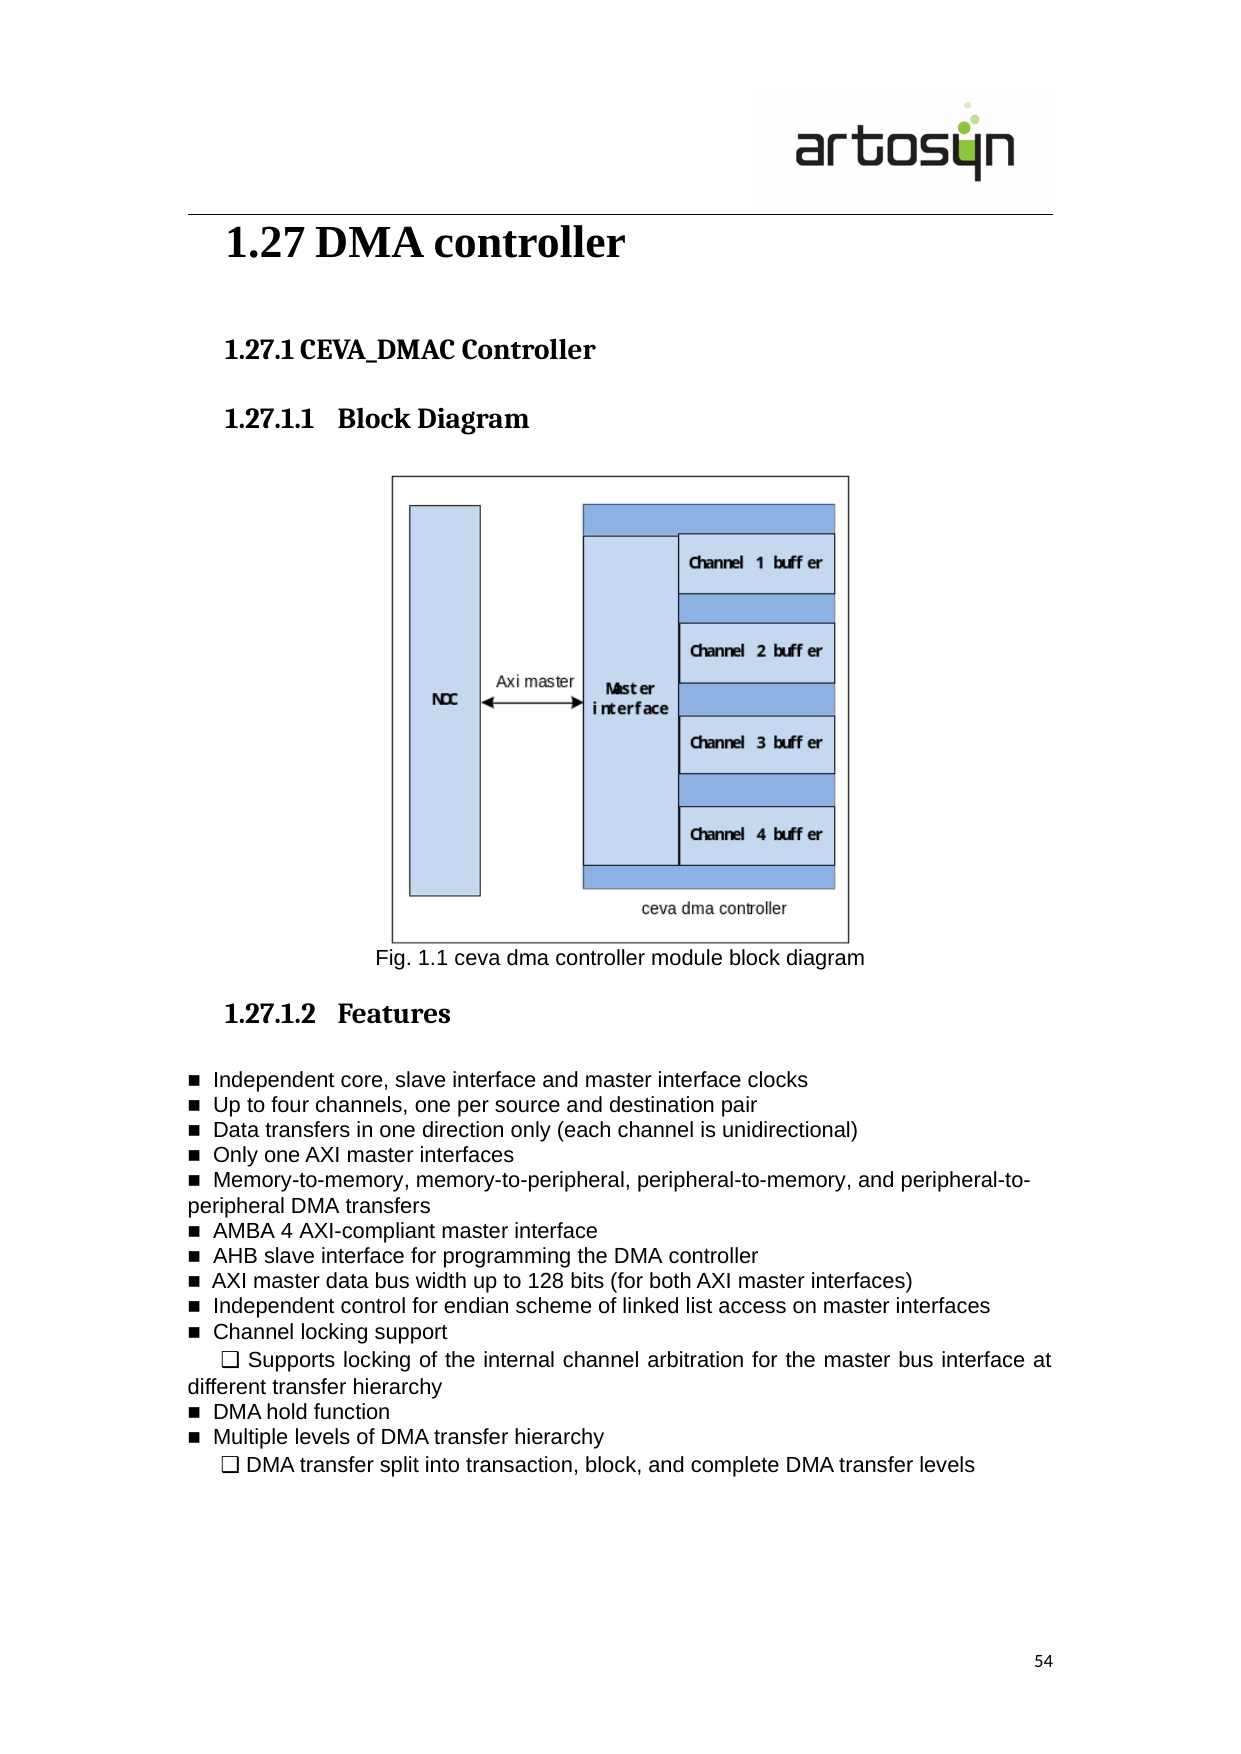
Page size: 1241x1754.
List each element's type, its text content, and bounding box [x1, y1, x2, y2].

text ■ Independent control for endian scheme of linked list access on master interfaces [187, 1293, 1053, 1318]
text Fig. 1.1 ceva dma controller module block diagram [187, 945, 1053, 970]
subtitle CEVA_DMAC Controller [225, 333, 1053, 367]
text ■ Multiple levels of DMA transfer hierarchy [187, 1424, 1053, 1449]
text ■ DMA hold function [187, 1399, 1053, 1424]
text ❑ Supports locking of the internal channel arbitration for the master bus interface at different transfer hierarchy [187, 1344, 1053, 1399]
text ■ Up to four channels, one per source and destination pair ■ Data transfers in one direction only (each channel is unidirectional) ■ Only one AXI master interfaces [187, 1092, 1053, 1167]
text ■ Memory-to-memory, memory-to-peripheral, peripheral-to-memory, and peripheral-to-peripheral DMA transfers ■ AMBA 4 AXI-compliant master interface ■ AHB slave interface for programming the DMA controller [187, 1167, 1053, 1268]
text ■ Independent core, slave interface and master interface clocks [187, 1066, 1053, 1092]
subtitle Block Diagram [225, 402, 1053, 436]
text ❑ DMA transfer split into transaction, block, and complete DMA transfer levels [187, 1449, 1053, 1479]
subtitle Features [225, 997, 1053, 1031]
picture [755, 88, 1053, 212]
text ■ Channel locking support [187, 1318, 1053, 1344]
text ■ AXI master data bus width up to 128 bits (for both AXI master interfaces) [187, 1268, 1053, 1293]
subtitle DMA controller [225, 215, 1053, 268]
